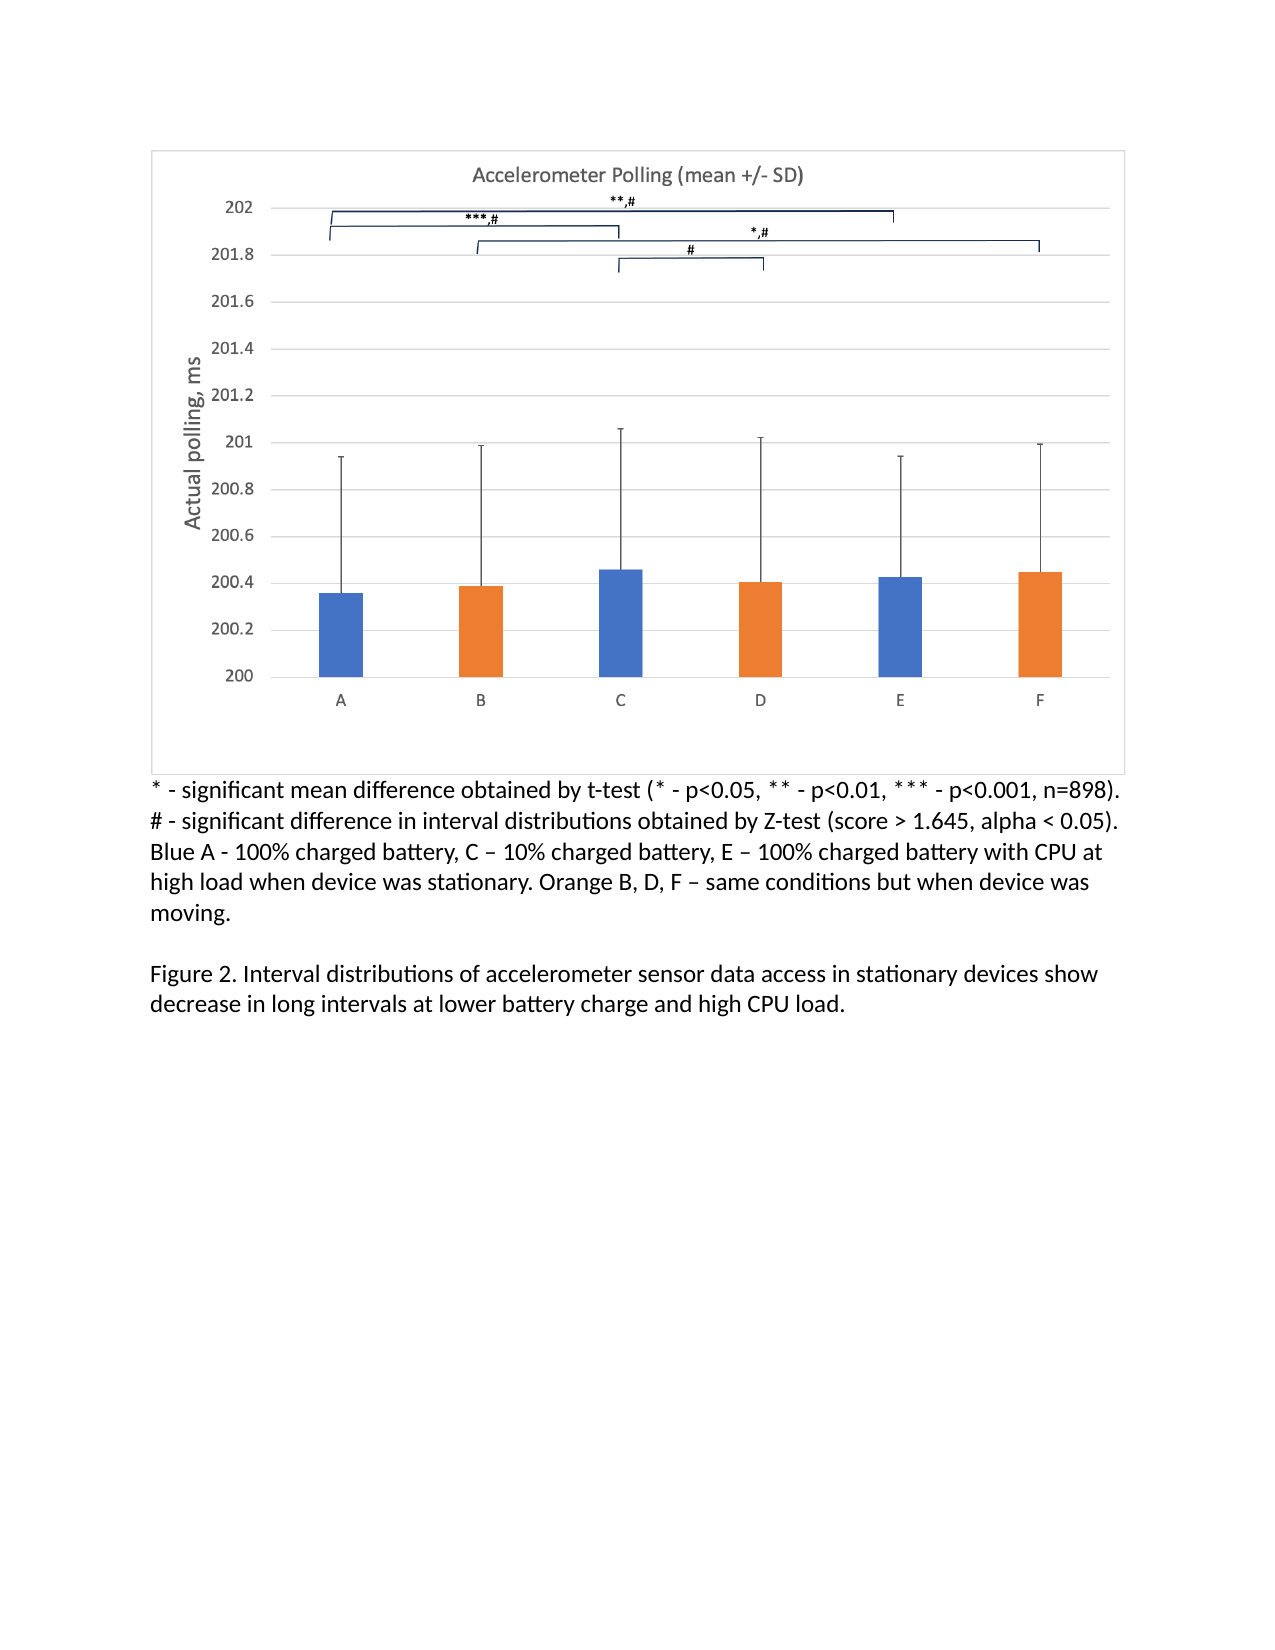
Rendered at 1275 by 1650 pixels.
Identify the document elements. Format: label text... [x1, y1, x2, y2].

text Figure 2. Interval distributions of accelerometer sensor data access in stationary devices show decrease in long intervals at lower battery charge and high CPU load. [150, 958, 1125, 1019]
picture [150, 150, 1125, 775]
text * - significant mean difference obtained by t-test (* - p<0.05, ** - p<0.01, *** - p<0.001, n=898). [150, 775, 1125, 805]
text # - significant difference in interval distributions obtained by Z-test (score > 1.645, alpha < 0.05). [150, 805, 1125, 836]
text Blue A - 100% charged battery, C – 10% charged battery, E – 100% charged battery with CPU at high load when device was stationary. Orange B, D, F – same conditions but when device was moving. [150, 836, 1125, 927]
